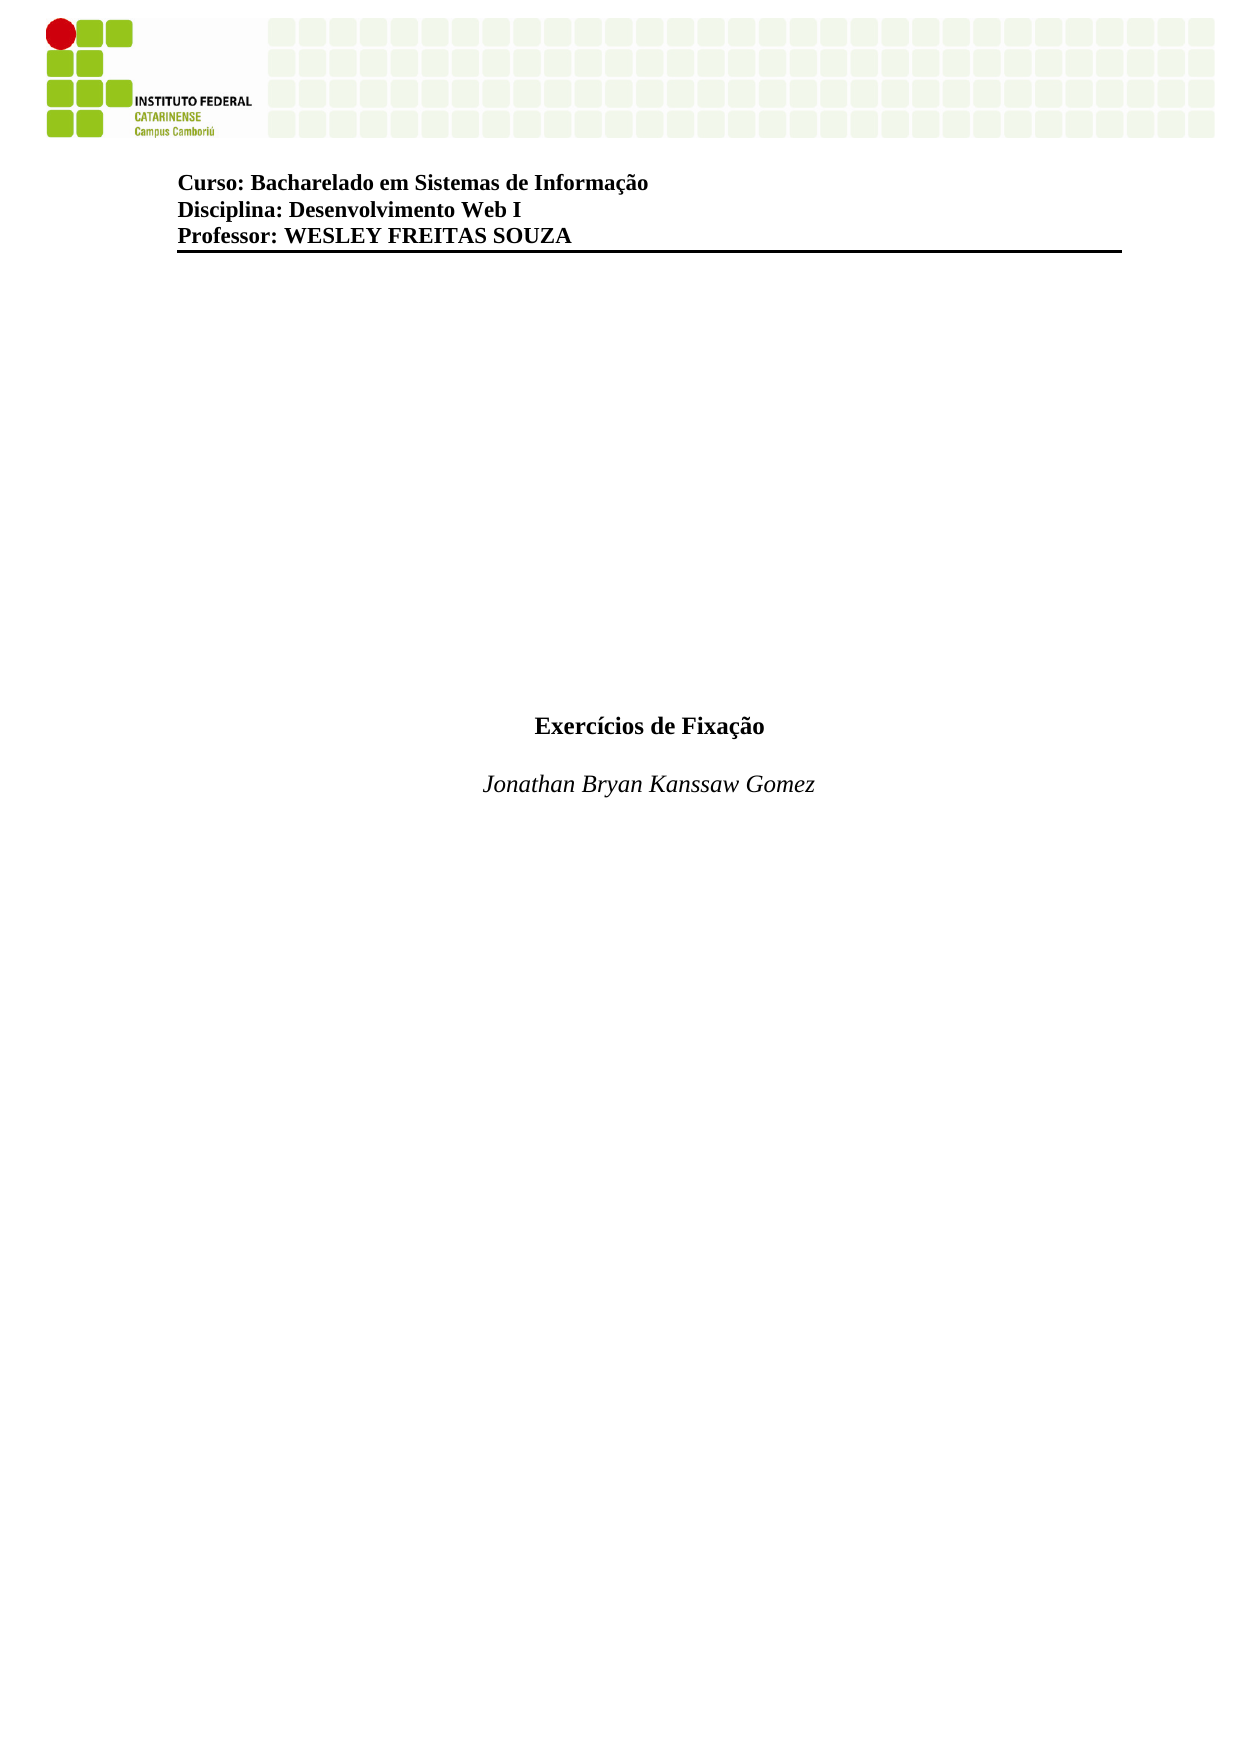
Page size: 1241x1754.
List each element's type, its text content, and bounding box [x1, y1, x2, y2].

text Exercícios de Fixação [177, 711, 1122, 740]
text Professor: WESLEY FREITAS SOUZA [177, 222, 1122, 250]
text Jonathan Bryan Kanssaw Gomez [177, 769, 1122, 797]
text Disciplina: Desenvolvimento Web I [177, 196, 1122, 222]
text Curso: Bacharelado em Sistemas de Informação [177, 169, 1122, 196]
picture [46, 18, 1215, 138]
